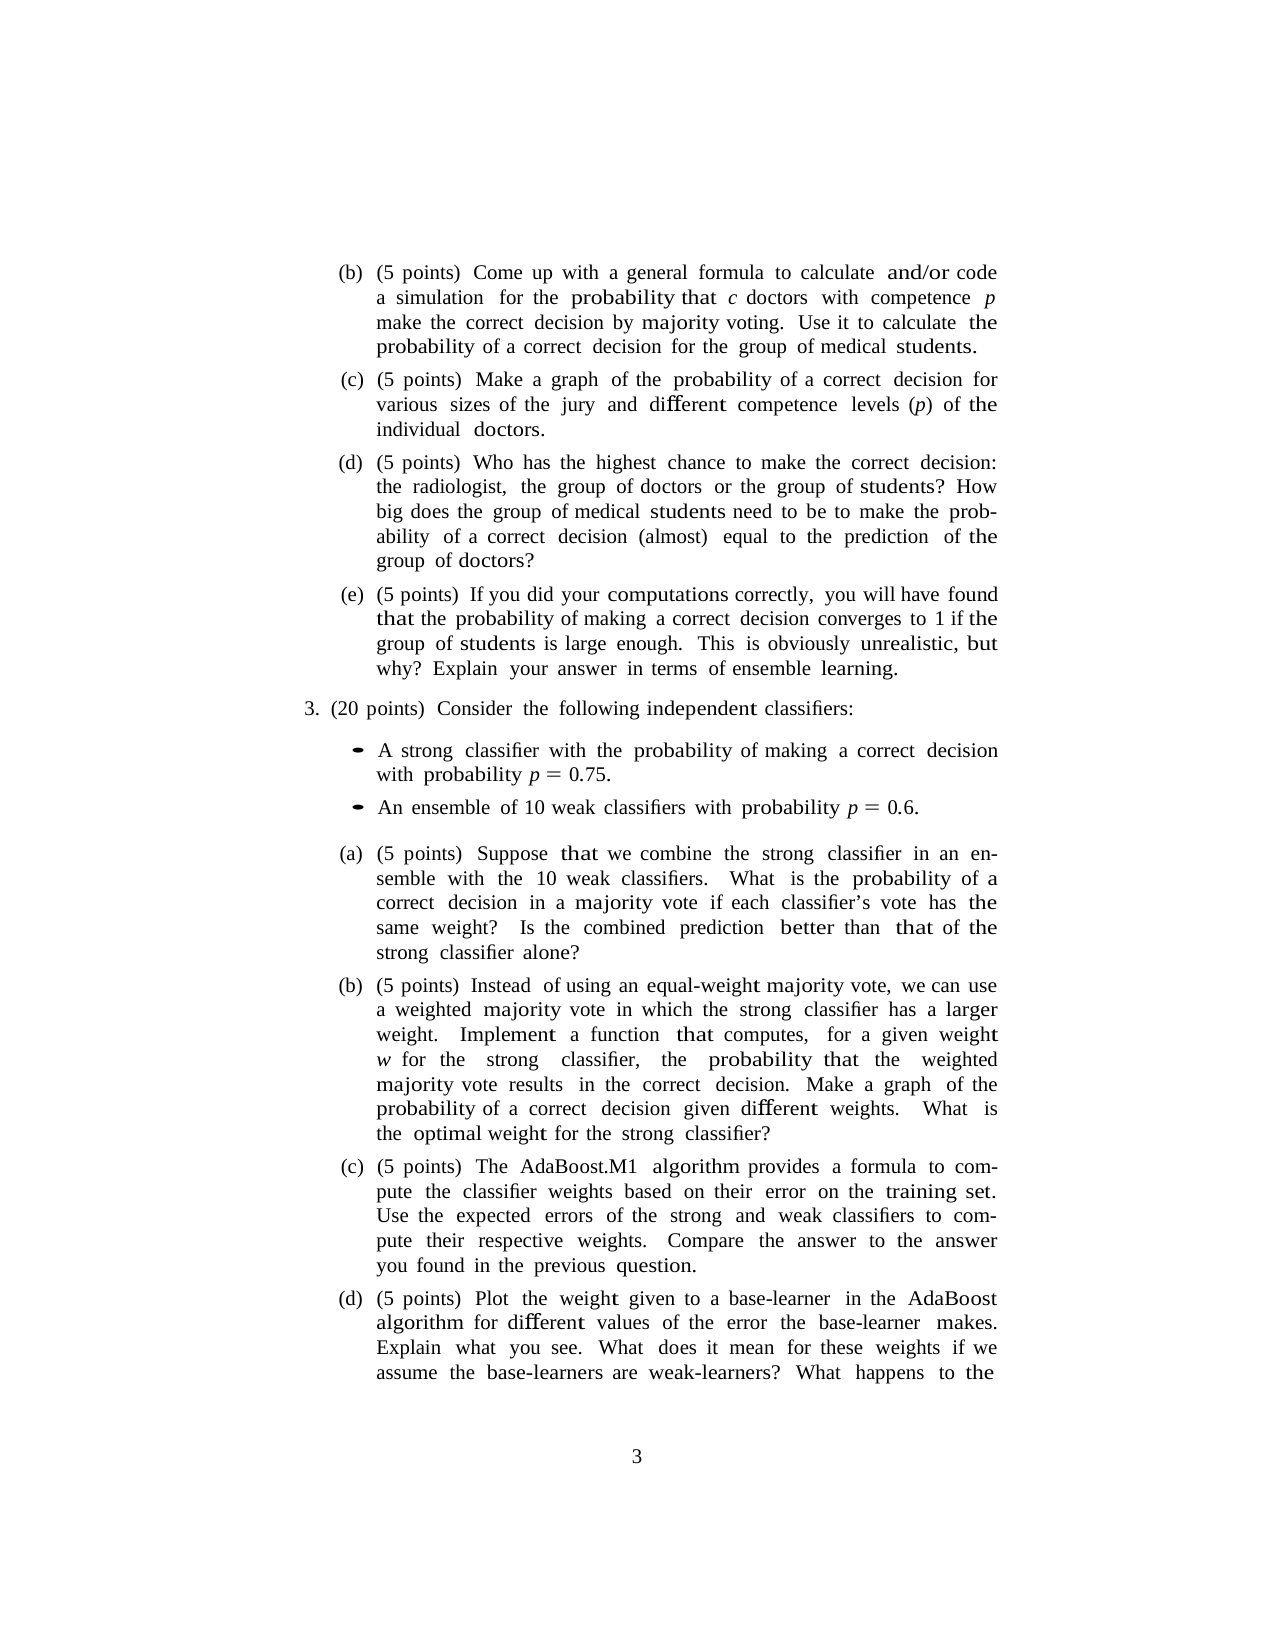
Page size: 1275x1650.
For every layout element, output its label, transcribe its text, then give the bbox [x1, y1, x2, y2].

text (d) (5 points) Who has the highest chance to make the correct decision: the radiologist, the group of doctors or the group of students? How big does the group of medical students need to be to make the prob- ability of a correct decision (almost) equal to the prediction of the group of doctors? [338, 450, 998, 572]
text (b) (5 points) Instead of using an equal-weight majority vote, we can use a weighted majority vote in which the strong classiﬁer has a larger weight. Implement a function that computes, for a given weight w for the strong classiﬁer, the probability that the weighted majority vote results in the correct decision. Make a graph of the probability of a correct decision given diﬀerent weights. What is the optimal weight for the strong classiﬁer? [338, 973, 998, 1145]
text (e) (5 points) If you did your computations correctly, you will have found that the probability of making a correct decision converges to 1 if the group of students is large enough. This is obviously unrealistic, but why? Explain your answer in terms of ensemble learning. [341, 581, 998, 679]
text • A strong classiﬁer with the probability of making a correct decision with probability p = 0.75. [350, 737, 998, 786]
text (d) (5 points) Plot the weight given to a base-learner in the AdaBoost algorithm for diﬀerent values of the error the base-learner makes. Explain what you see. What does it mean for these weights if we assume the base-learners are weak-learners? What happens to the [338, 1286, 998, 1384]
text • An ensemble of 10 weak classiﬁers with probability p = 0.6. [350, 795, 1096, 819]
text (b) (5 points) Come up with a general formula to calculate and/or code a simulation for the probability that c doctors with competence p make the correct decision by majority voting. Use it to calculate the probability of a correct decision for the group of medical students. [338, 260, 998, 358]
text 3. (20 points) Consider the following independent classiﬁers: [304, 696, 1096, 720]
text (c) (5 points) Make a graph of the probability of a correct decision for various sizes of the jury and diﬀerent competence levels (p) of the individual doctors. [341, 367, 998, 441]
text (a) (5 points) Suppose that we combine the strong classiﬁer in an en- semble with the 10 weak classiﬁers. What is the probability of a correct decision in a majority vote if each classiﬁer’s vote has the same weight? Is the combined prediction better than that of the strong classiﬁer alone? [339, 841, 998, 964]
text (c) (5 points) The AdaBoost.M1 algorithm provides a formula to com- pute the classiﬁer weights based on their error on the training set. Use the expected errors of the strong and weak classiﬁers to com- pute their respective weights. Compare the answer to the answer you found in the previous question. [341, 1154, 998, 1277]
